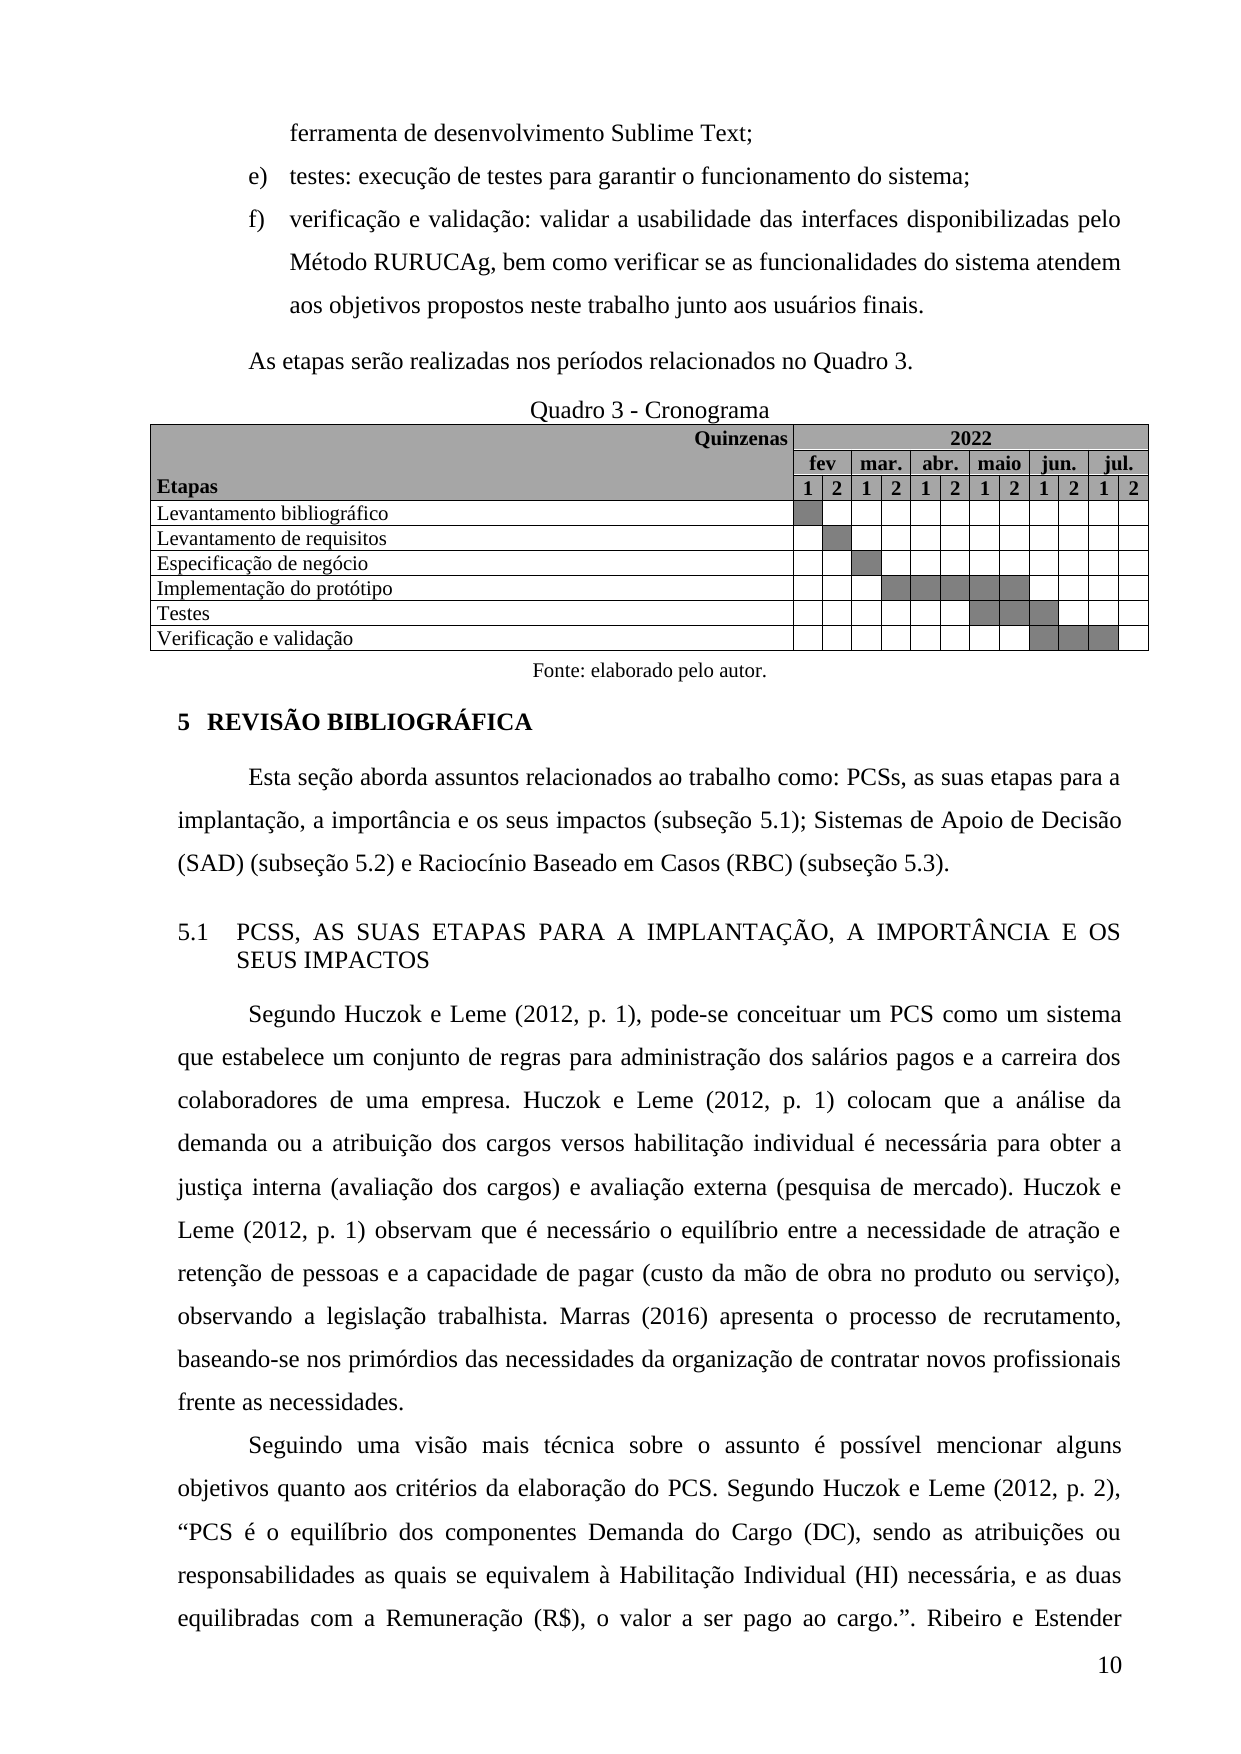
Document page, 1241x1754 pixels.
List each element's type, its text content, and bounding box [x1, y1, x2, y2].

table_cell [823, 501, 851, 525]
text Quadro 3 - Cronograma [177, 396, 1122, 424]
subtitle REVISÃO BIBLIOGRÁFICA [177, 707, 1122, 735]
table_cell [970, 601, 999, 625]
table_cell [882, 526, 910, 550]
table_cell [1119, 601, 1148, 625]
table_cell [1000, 551, 1029, 575]
table_cell mar. [852, 451, 910, 474]
table_cell [941, 551, 969, 575]
table_header Quinzenas Etapas [151, 425, 793, 500]
table_cell Testes [151, 601, 793, 625]
table_header 2022 [794, 425, 1148, 449]
table_cell [1030, 576, 1058, 600]
table_cell [911, 526, 940, 550]
table_cell [941, 501, 969, 525]
table_cell [1119, 551, 1148, 575]
table_cell [794, 526, 822, 550]
table_cell [794, 501, 822, 525]
table_cell 2 [1119, 476, 1148, 500]
table_cell [911, 551, 940, 575]
table_cell [1000, 576, 1029, 600]
table_cell 2 [882, 476, 910, 500]
table_cell jun. [1030, 451, 1088, 474]
table_cell jul. [1089, 451, 1148, 474]
table_cell 2 [823, 476, 851, 500]
table_cell [823, 626, 851, 650]
table_cell 1 [911, 476, 940, 500]
table_cell [970, 626, 999, 650]
table_cell [1059, 501, 1088, 525]
text implementação do protótipo: implementar o protótipo proposto utilizando a ferramenta de desenvolvimento Sublime Text; [248, 118, 1122, 147]
table_cell [794, 626, 822, 650]
table_cell [882, 551, 910, 575]
table_cell [852, 501, 881, 525]
table_cell [823, 601, 851, 625]
table_cell [941, 601, 969, 625]
table_cell [1059, 626, 1088, 650]
table_cell [1000, 526, 1029, 550]
table_cell 1 [1089, 476, 1118, 500]
table_cell Implementação do protótipo [151, 576, 793, 600]
table_cell [1089, 501, 1118, 525]
table_cell [852, 576, 881, 600]
table_cell [941, 626, 969, 650]
table_cell [1089, 626, 1118, 650]
table_cell Verificação e validação [151, 626, 793, 650]
table_cell [970, 551, 999, 575]
table_cell [852, 601, 881, 625]
table_cell [852, 626, 881, 650]
table_cell [1000, 501, 1029, 525]
table_cell [941, 526, 969, 550]
table_cell [823, 526, 851, 550]
table_cell [1000, 601, 1029, 625]
table_cell 2 [1059, 476, 1088, 500]
table_cell [1089, 576, 1118, 600]
table_cell fev [794, 451, 851, 474]
table_cell [1059, 576, 1088, 600]
table_cell [911, 626, 940, 650]
table_cell [882, 501, 910, 525]
table_cell Levantamento de requisitos [151, 526, 793, 550]
table_cell [1059, 526, 1088, 550]
table_cell [1030, 601, 1058, 625]
table_cell [1119, 576, 1148, 600]
table_cell [823, 576, 851, 600]
table_cell [941, 576, 969, 600]
table_cell [1000, 626, 1029, 650]
subtitle PCSs, as suas etapas para a implantação, a importância e os seus impactos [177, 917, 1122, 974]
table_cell [911, 576, 940, 600]
table_cell [911, 501, 940, 525]
table_cell [1059, 551, 1088, 575]
table_cell [1089, 601, 1118, 625]
table_cell [823, 551, 851, 575]
table_cell [794, 601, 822, 625]
table_cell 1 [794, 476, 822, 500]
text testes: execução de testes para garantir o funcionamento do sistema; [248, 161, 1122, 190]
table_cell [852, 551, 881, 575]
text Fonte: elaborado pelo autor. [177, 658, 1122, 682]
table_cell [1119, 626, 1148, 650]
table_cell [1030, 626, 1058, 650]
text As etapas serão realizadas nos períodos relacionados no Quadro 3. [177, 346, 1122, 375]
table_cell [882, 576, 910, 600]
table_cell [852, 526, 881, 550]
table_cell [1030, 526, 1058, 550]
table_cell maio [970, 451, 1029, 474]
table_cell [970, 501, 999, 525]
table_cell [1089, 551, 1118, 575]
table_cell [911, 601, 940, 625]
table_cell 1 [1030, 476, 1058, 500]
table_cell [1059, 601, 1088, 625]
table_cell [794, 576, 822, 600]
table_cell Especificação de negócio [151, 551, 793, 575]
table_cell [1119, 501, 1148, 525]
table_cell [1030, 551, 1058, 575]
text verificação e validação: validar a usabilidade das interfaces disponibilizadas pelo Método RURUCAg, bem como verificar se as funcionalidades do sistema atendem aos objetivos propostos neste trabalho junto aos usuários finais. [248, 204, 1122, 319]
table_cell Levantamento bibliográfico [151, 501, 793, 525]
table_cell [970, 576, 999, 600]
table_cell abr. [911, 451, 969, 474]
table_cell [882, 601, 910, 625]
table_cell [1030, 501, 1058, 525]
table_cell 1 [852, 476, 881, 500]
table_cell [794, 551, 822, 575]
table_cell [1119, 526, 1148, 550]
text Esta seção aborda assuntos relacionados ao trabalho como: PCSs, as suas etapas para a implantação, a importância e os seus impactos (subseção 5.1); Sistemas de Apoio de Decisão (SAD) (subseção 5.2) e Raciocínio Baseado em Casos (RBC) (subseção 5.3). [177, 762, 1122, 877]
table_cell [970, 526, 999, 550]
table_cell 2 [1000, 476, 1029, 500]
table_cell [1089, 526, 1118, 550]
table_cell [882, 626, 910, 650]
table_cell 2 [941, 476, 969, 500]
table_cell 1 [970, 476, 999, 500]
